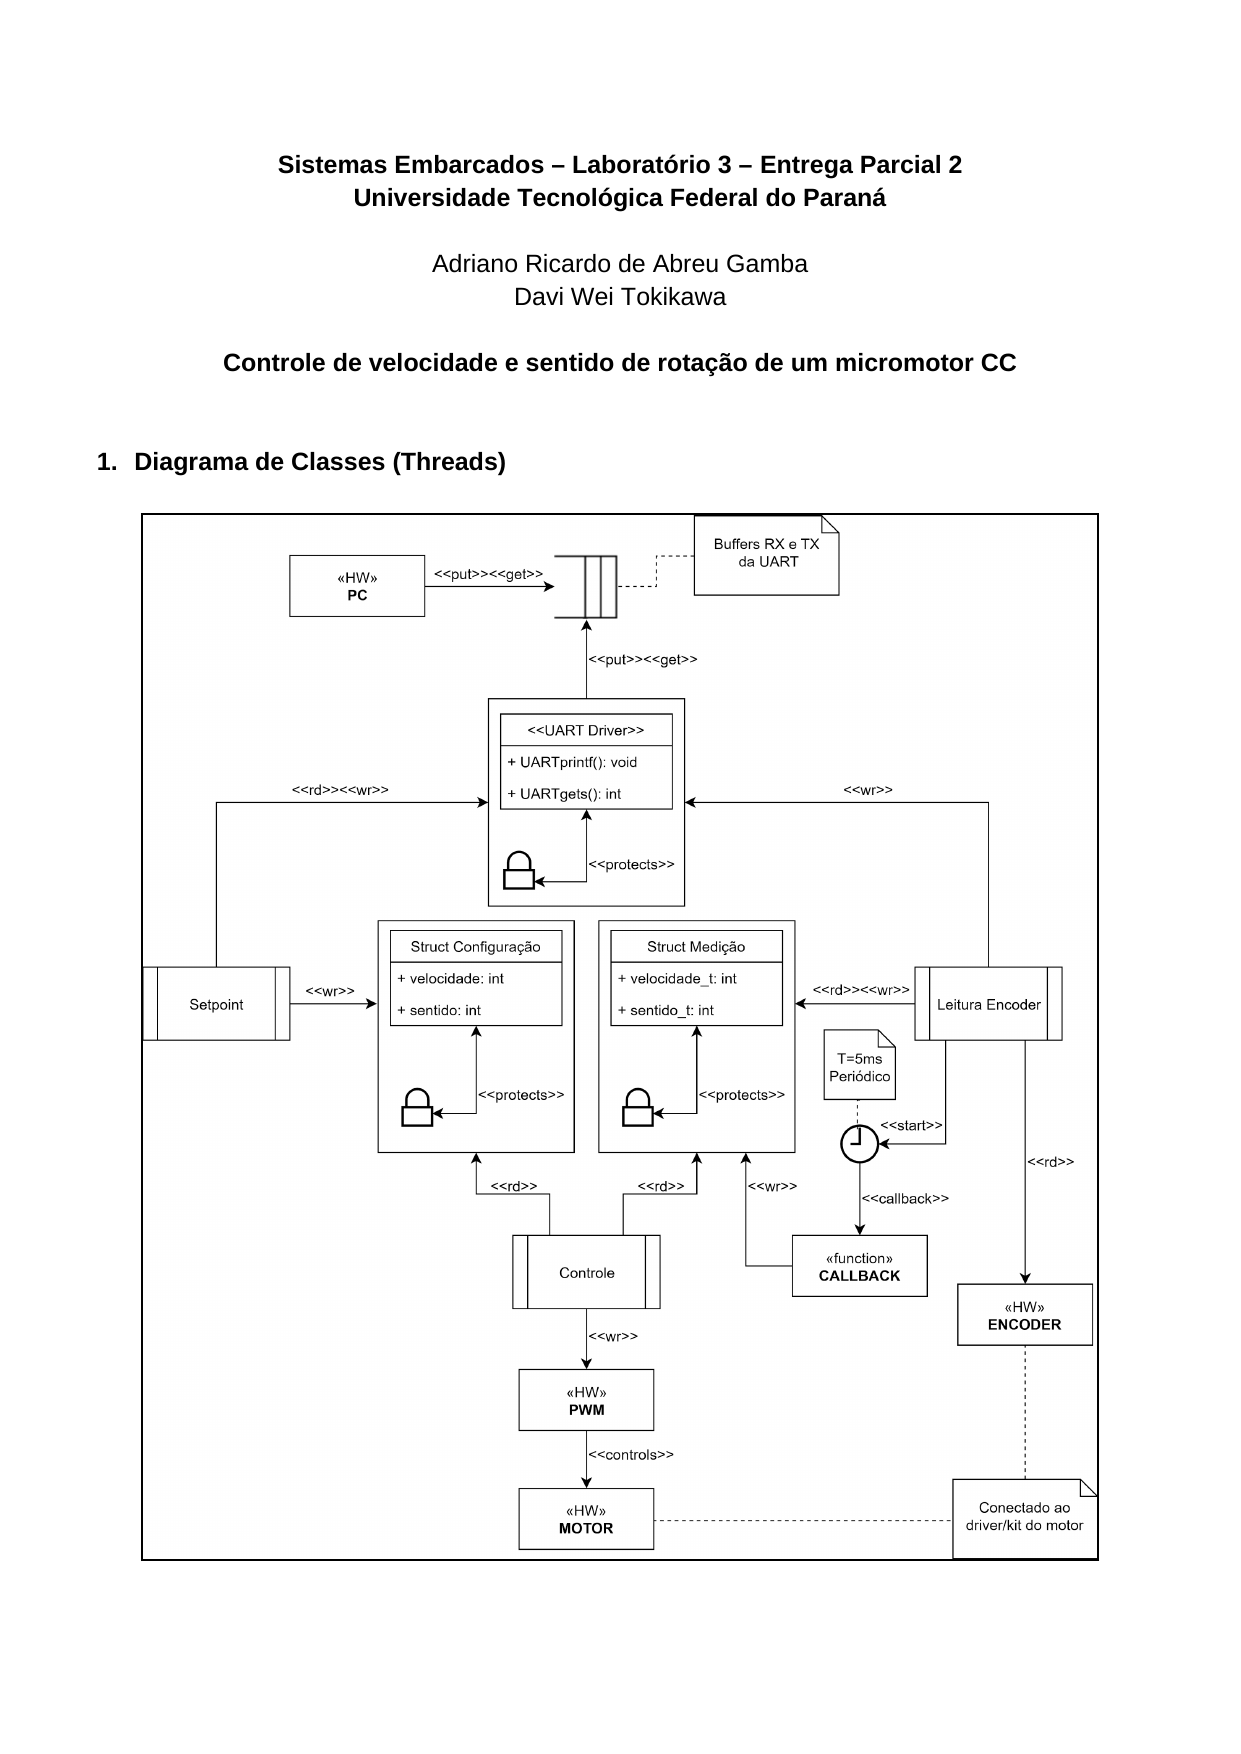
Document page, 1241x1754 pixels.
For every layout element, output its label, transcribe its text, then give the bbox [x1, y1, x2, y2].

text Davi Wei Tokikawa [59, 282, 1181, 311]
list Diagrama de Classes (Threads) [97, 447, 1181, 476]
text Controle de velocidade e sentido de rotação de um micromotor CC [59, 348, 1181, 377]
text Sistemas Embarcados – Laboratório 3 – Entrega Parcial 2 [59, 150, 1181, 179]
text Universidade Tecnológica Federal do Paraná [59, 183, 1181, 212]
picture [143, 515, 1097, 1559]
text Adriano Ricardo de Abreu Gamba [59, 249, 1181, 278]
